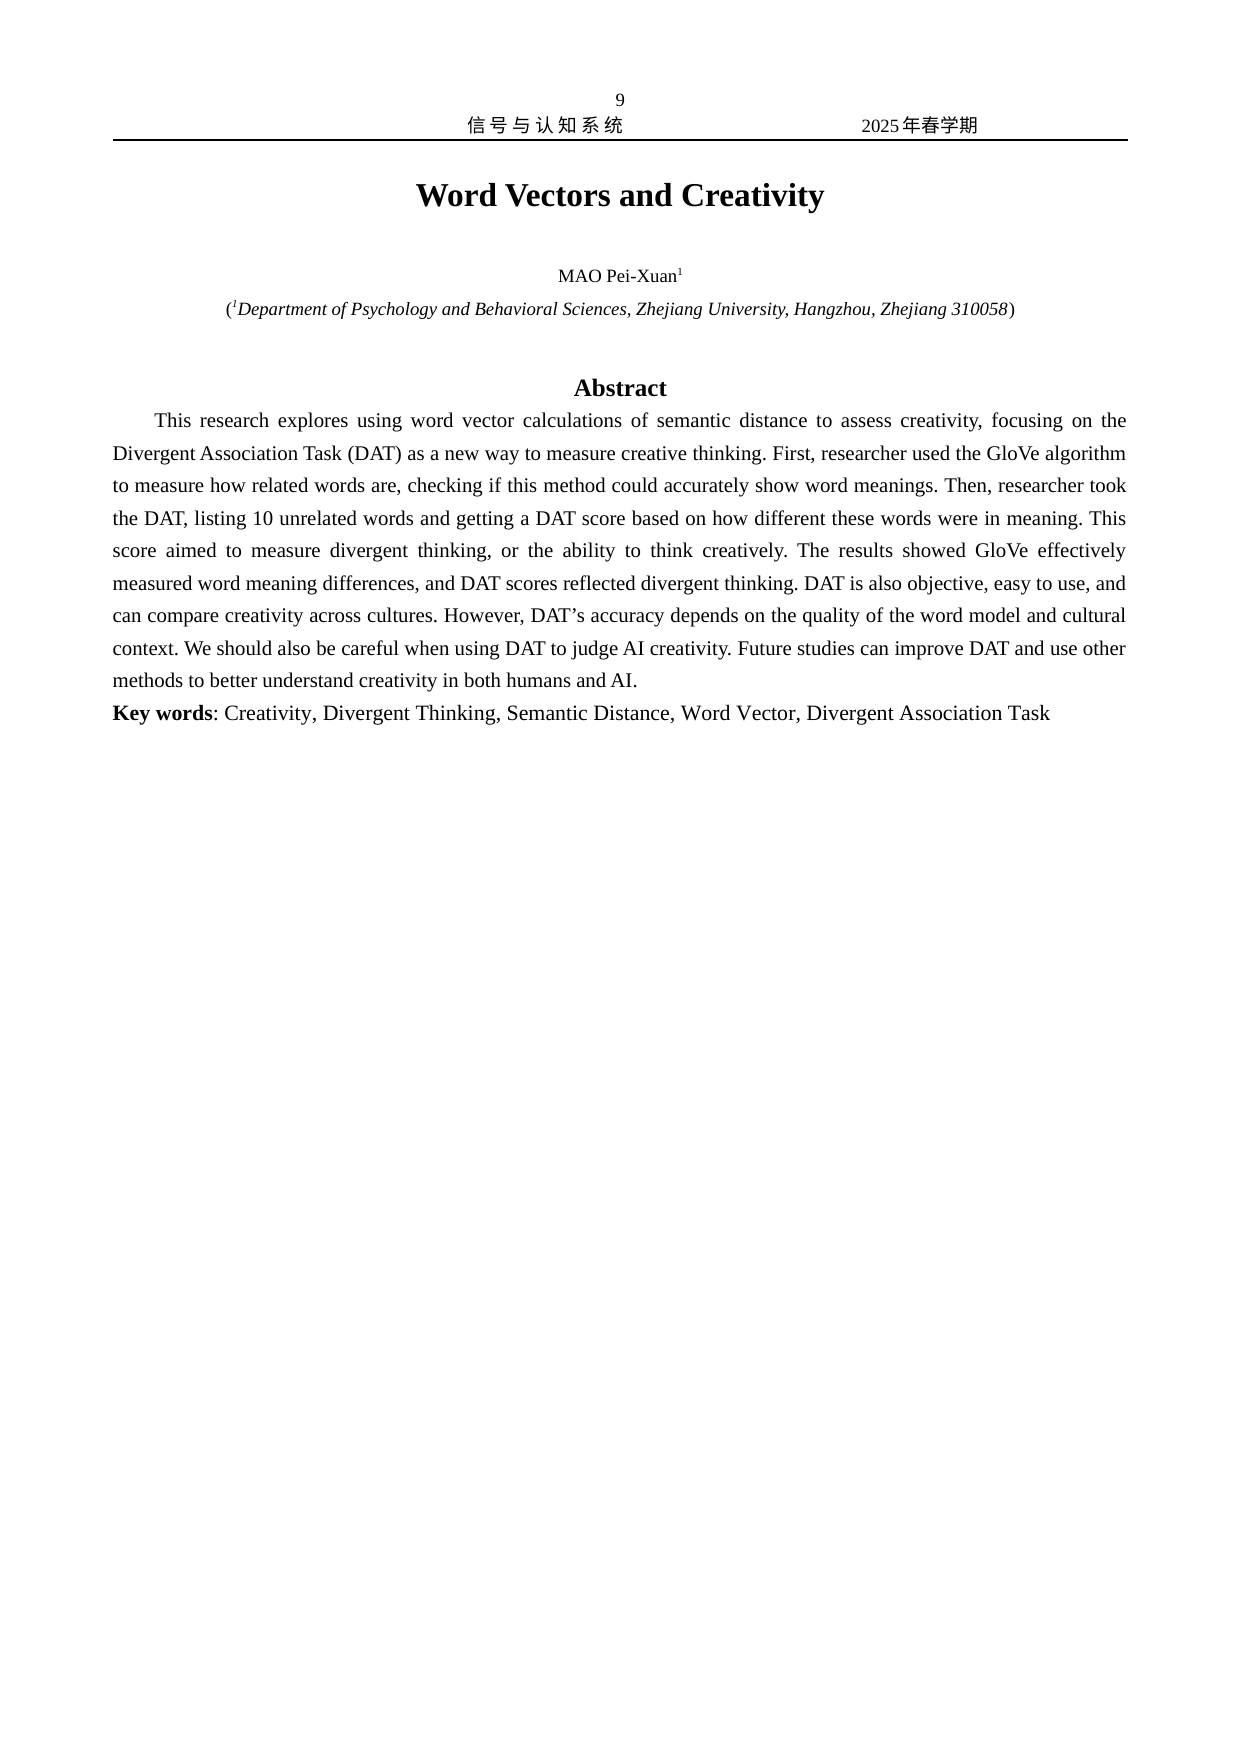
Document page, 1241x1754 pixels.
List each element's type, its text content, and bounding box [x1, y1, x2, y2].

text Word Vectors and Creativity [112, 162, 1128, 227]
text Key words: Creativity, Divergent Thinking, Semantic Distance, Word Vector, Divergent Association Task [112, 696, 1128, 729]
text MAO Pei-Xuan1 [112, 259, 1128, 292]
text (1Department of Psychology and Behavioral Sciences, Zhejiang University, Hangzhou, Zhejiang 310058) [112, 292, 1128, 324]
text Abstract [112, 371, 1128, 404]
text This research explores using word vector calculations of semantic distance to assess creativity, focusing on the Divergent Association Task (DAT) as a new way to measure creative thinking. First, researcher used the GloVe algorithm to measure how related words are, checking if this method could accurately show word meanings. Then, researcher took the DAT, listing 10 unrelated words and getting a DAT score based on how different these words were in meaning. This score aimed to measure divergent thinking, or the ability to think creatively. The results showed GloVe effectively measured word meaning differences, and DAT scores reflected divergent thinking. DAT is also objective, easy to use, and can compare creativity across cultures. However, DAT’s accuracy depends on the quality of the word model and cultural context. We should also be careful when using DAT to judge AI creativity. Future studies can improve DAT and use other methods to better understand creativity in both humans and AI. [112, 404, 1128, 696]
